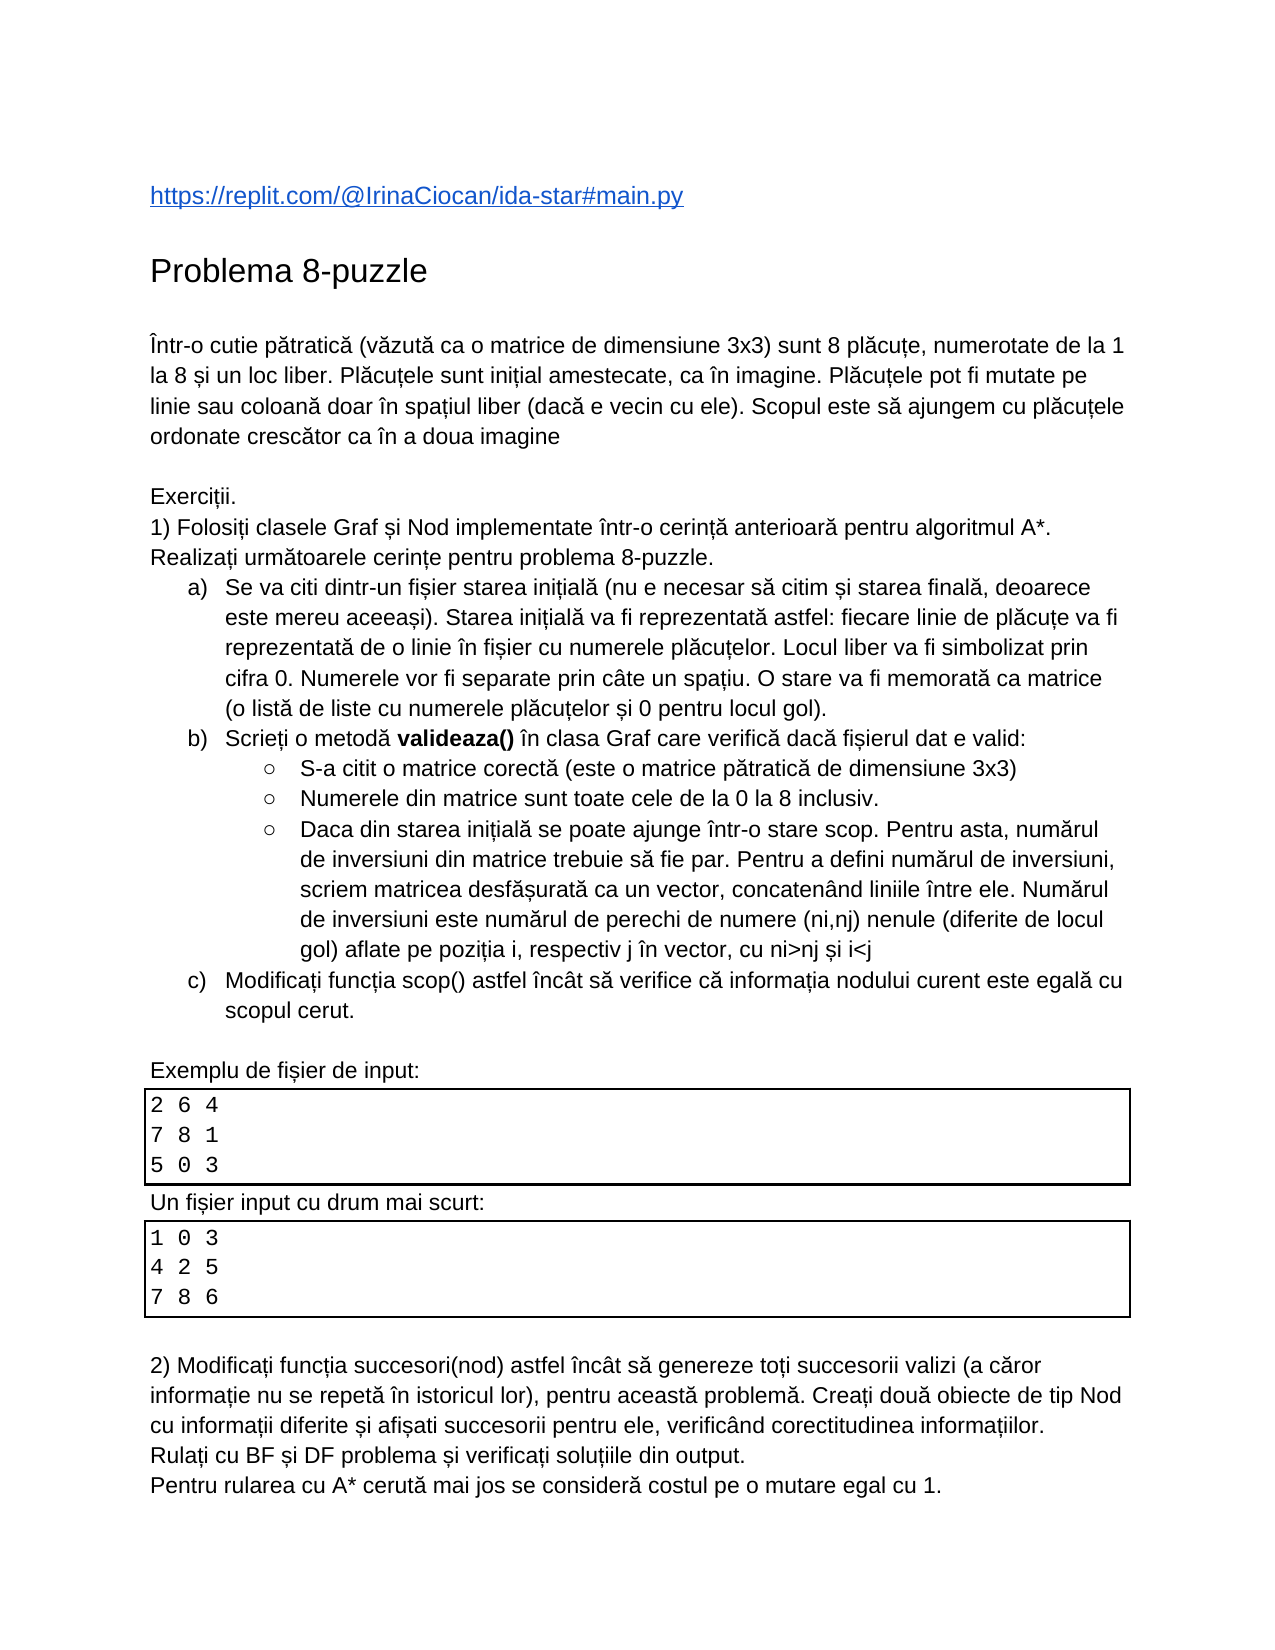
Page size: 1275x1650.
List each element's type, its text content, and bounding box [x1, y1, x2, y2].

text 5 0 3 [146, 1147, 1129, 1183]
text Exerciții. [150, 483, 1125, 510]
text Rulați cu BF și DF problema și verificați soluțiile din output. [150, 1442, 1125, 1469]
text 1 0 3 [146, 1222, 1129, 1249]
text 7 8 1 [146, 1117, 1129, 1147]
text 2) Modificați funcția succesori(nod) astfel încât să genereze toți succesorii valizi (a căror informație nu se repetă în istoricul lor), pentru această problemă. Creați două obiecte de tip Nod cu informații diferite și afișati succesorii pentru ele, verificând corectitudinea informațiilor. [150, 1352, 1125, 1438]
list Modificați funcția scop() astfel încât să verifice că informația nodului curent este egală cu scopul cerut. [187, 967, 1125, 1023]
text 2 6 4 [146, 1090, 1129, 1117]
text Exemplu de fișier de input: [150, 1057, 1125, 1084]
text Un fișier input cu drum mai scurt: [150, 1189, 1125, 1216]
text 1) Folosiți clasele Graf și Nod implementate într-o cerință anterioară pentru algoritmul A*. Realizați următoarele cerințe pentru problema 8-puzzle. [150, 513, 1125, 570]
text 4 2 5 [146, 1249, 1129, 1279]
text Pentru rularea cu A* cerută mai jos se consideră costul pe o mutare egal cu 1. [150, 1472, 1125, 1499]
subtitle Problema 8-puzzle [150, 251, 1125, 289]
text https://replit.com/@IrinaCiocan/ida-star#main.py [150, 181, 1125, 209]
text 7 8 6 [146, 1279, 1129, 1316]
list Numerele din matrice sunt toate cele de la 0 la 8 inclusiv. [262, 785, 1125, 812]
list Scrieți o metodă valideaza() în clasa Graf care verifică dacă fișierul dat e valid: [187, 725, 1125, 751]
list S-a citit o matrice corectă (este o matrice pătratică de dimensiune 3x3) [262, 755, 1125, 782]
list Daca din starea inițială se poate ajunge într-o stare scop. Pentru asta, numărul de inversiuni din matrice trebuie să fie par. Pentru a defini numărul de inversiuni, scriem matricea desfășurată ca un vector, concatenând liniile între ele. Numărul de inversiuni este numărul de perechi de numere (ni,nj) nenule (diferite de locul gol) aflate pe poziția i, respectiv j în vector, cu ni>nj și i<j [262, 816, 1125, 963]
list Se va citi dintr-un fișier starea inițială (nu e necesar să citim și starea finală, deoarece este mereu aceeași). Starea inițială va fi reprezentată astfel: fiecare linie de plăcuțe va fi reprezentată de o linie în fișier cu numerele plăcuțelor. Locul liber va fi simbolizat prin cifra 0. Numerele vor fi separate prin câte un spațiu. O stare va fi memorată ca matrice (o listă de liste cu numerele plăcuțelor și 0 pentru locul gol). [187, 574, 1125, 721]
text Într-o cutie pătratică (văzută ca o matrice de dimensiune 3x3) sunt 8 plăcuțe, numerotate de la 1 la 8 și un loc liber. Plăcuțele sunt inițial amestecate, ca în imagine. Plăcuțele pot fi mutate pe linie sau coloană doar în spațiul liber (dacă e vecin cu ele). Scopul este să ajungem cu plăcuțele ordonate crescător ca în a doua imagine [150, 332, 1125, 449]
